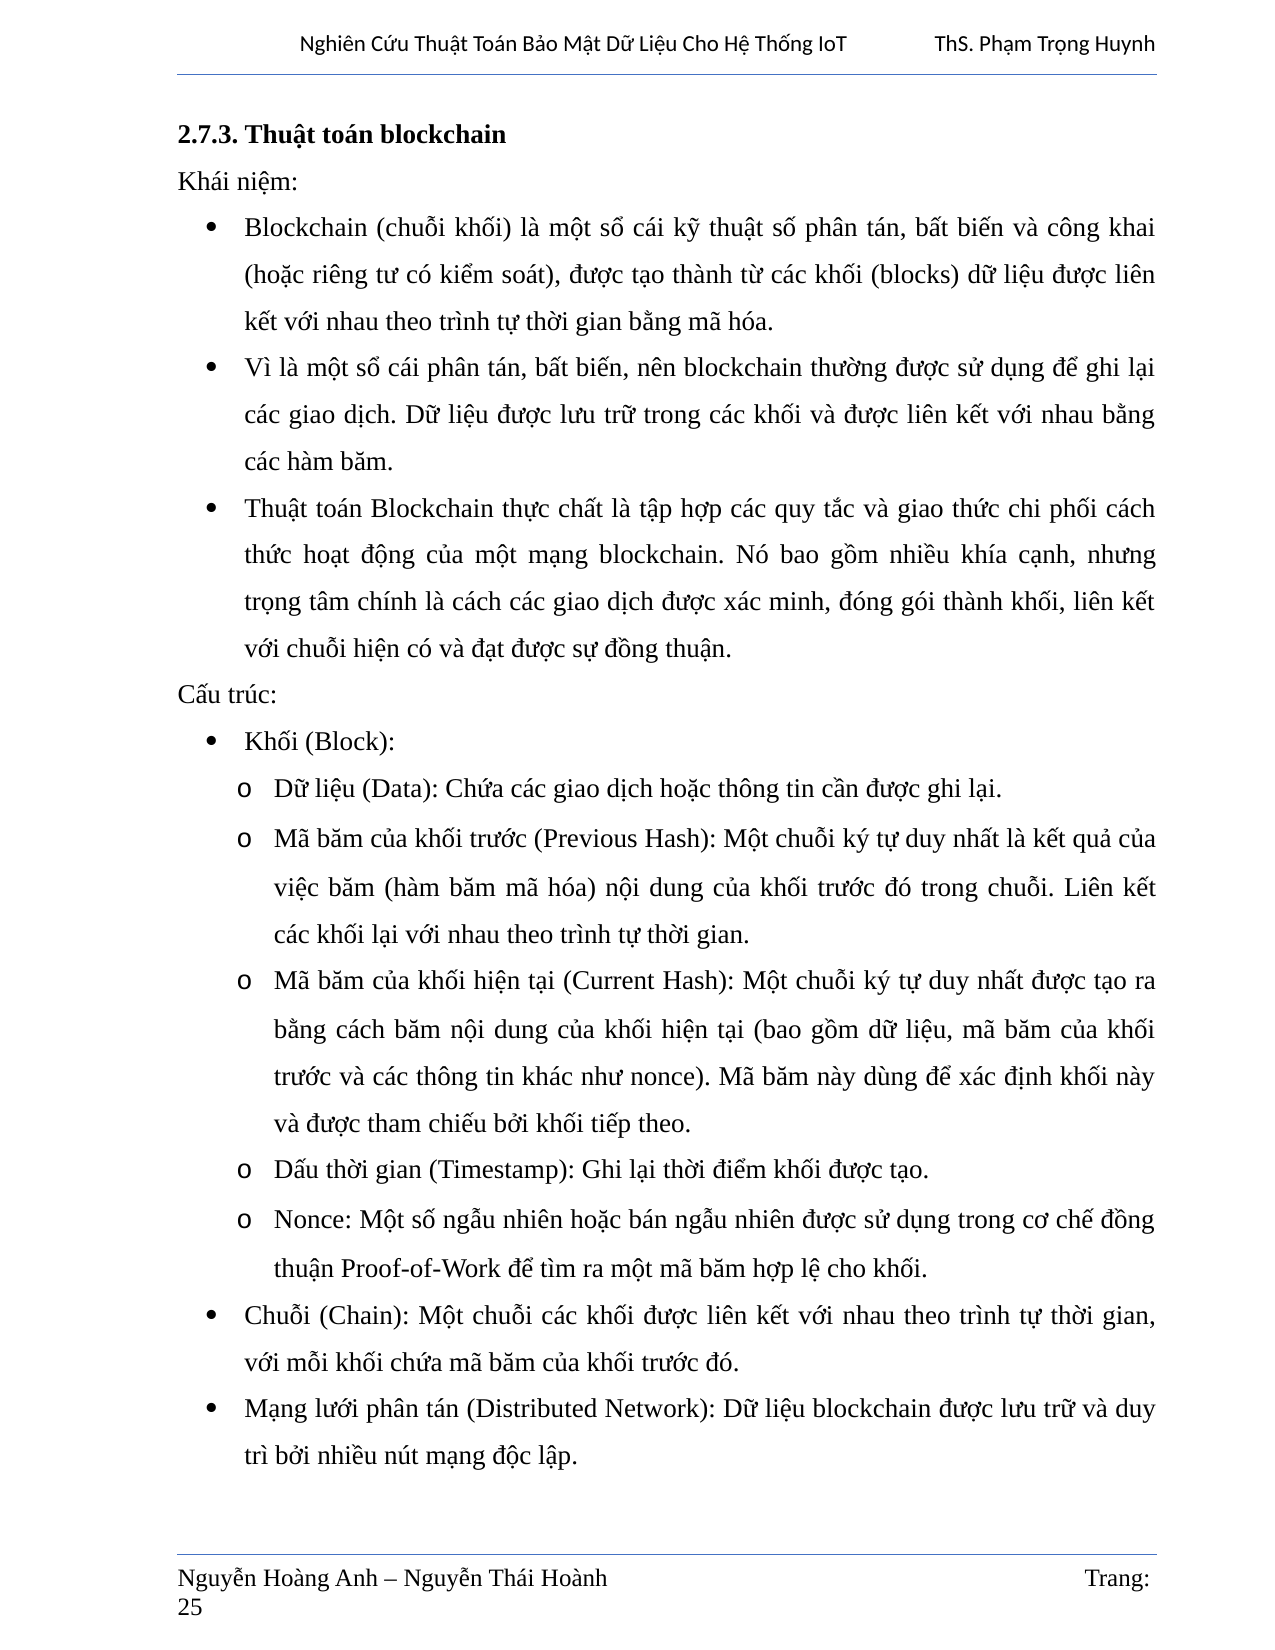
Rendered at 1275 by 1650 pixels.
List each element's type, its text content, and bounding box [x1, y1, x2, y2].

list Mã băm của khối trước (Previous Hash): Một chuỗi ký tự duy nhất là kết quả của việc băm (hàm băm mã hóa) nội dung của khối trước đó trong chuỗi. Liên kết các khối lại với nhau theo trình tự thời gian. [236, 822, 1157, 949]
list Chuỗi (Chain): Một chuỗi các khối được liên kết với nhau theo trình tự thời gian, với mỗi khối chứa mã băm của khối trước đó. [207, 1299, 1157, 1377]
list Mạng lưới phân tán (Distributed Network): Dữ liệu blockchain được lưu trữ và duy trì bởi nhiều nút mạng độc lập. [207, 1392, 1157, 1470]
list Dữ liệu (Data): Chứa các giao dịch hoặc thông tin cần được ghi lại. [236, 772, 1157, 805]
text Khái niệm: [177, 165, 1157, 196]
list Blockchain (chuỗi khối) là một sổ cái kỹ thuật số phân tán, bất biến và công khai (hoặc riêng tư có kiểm soát), được tạo thành từ các khối (blocks) dữ liệu được liên kết với nhau theo trình tự thời gian bằng mã hóa. [207, 211, 1157, 336]
list Thuật toán Blockchain thực chất là tập hợp các quy tắc và giao thức chi phối cách thức hoạt động của một mạng blockchain. Nó bao gồm nhiều khía cạnh, nhưng trọng tâm chính là cách các giao dịch được xác minh, đóng gói thành khối, liên kết với chuỗi hiện có và đạt được sự đồng thuận. [207, 492, 1157, 663]
text Cấu trúc: [177, 678, 1157, 709]
list Khối (Block): [207, 725, 1157, 756]
list Dấu thời gian (Timestamp): Ghi lại thời điểm khối được tạo. [236, 1153, 1157, 1187]
list Vì là một sổ cái phân tán, bất biến, nên blockchain thường được sử dụng để ghi lại các giao dịch. Dữ liệu được lưu trữ trong các khối và được liên kết với nhau bằng các hàm băm. [207, 352, 1157, 476]
subtitle 2.7.3. Thuật toán blockchain [177, 118, 1157, 149]
list Mã băm của khối hiện tại (Current Hash): Một chuỗi ký tự duy nhất được tạo ra bằng cách băm nội dung của khối hiện tại (bao gồm dữ liệu, mã băm của khối trước và các thông tin khác như nonce). Mã băm này dùng để xác định khối này và được tham chiếu bởi khối tiếp theo. [236, 964, 1157, 1138]
list Nonce: Một số ngẫu nhiên hoặc bán ngẫu nhiên được sử dụng trong cơ chế đồng thuận Proof-of-Work để tìm ra một mã băm hợp lệ cho khối. [236, 1203, 1157, 1283]
